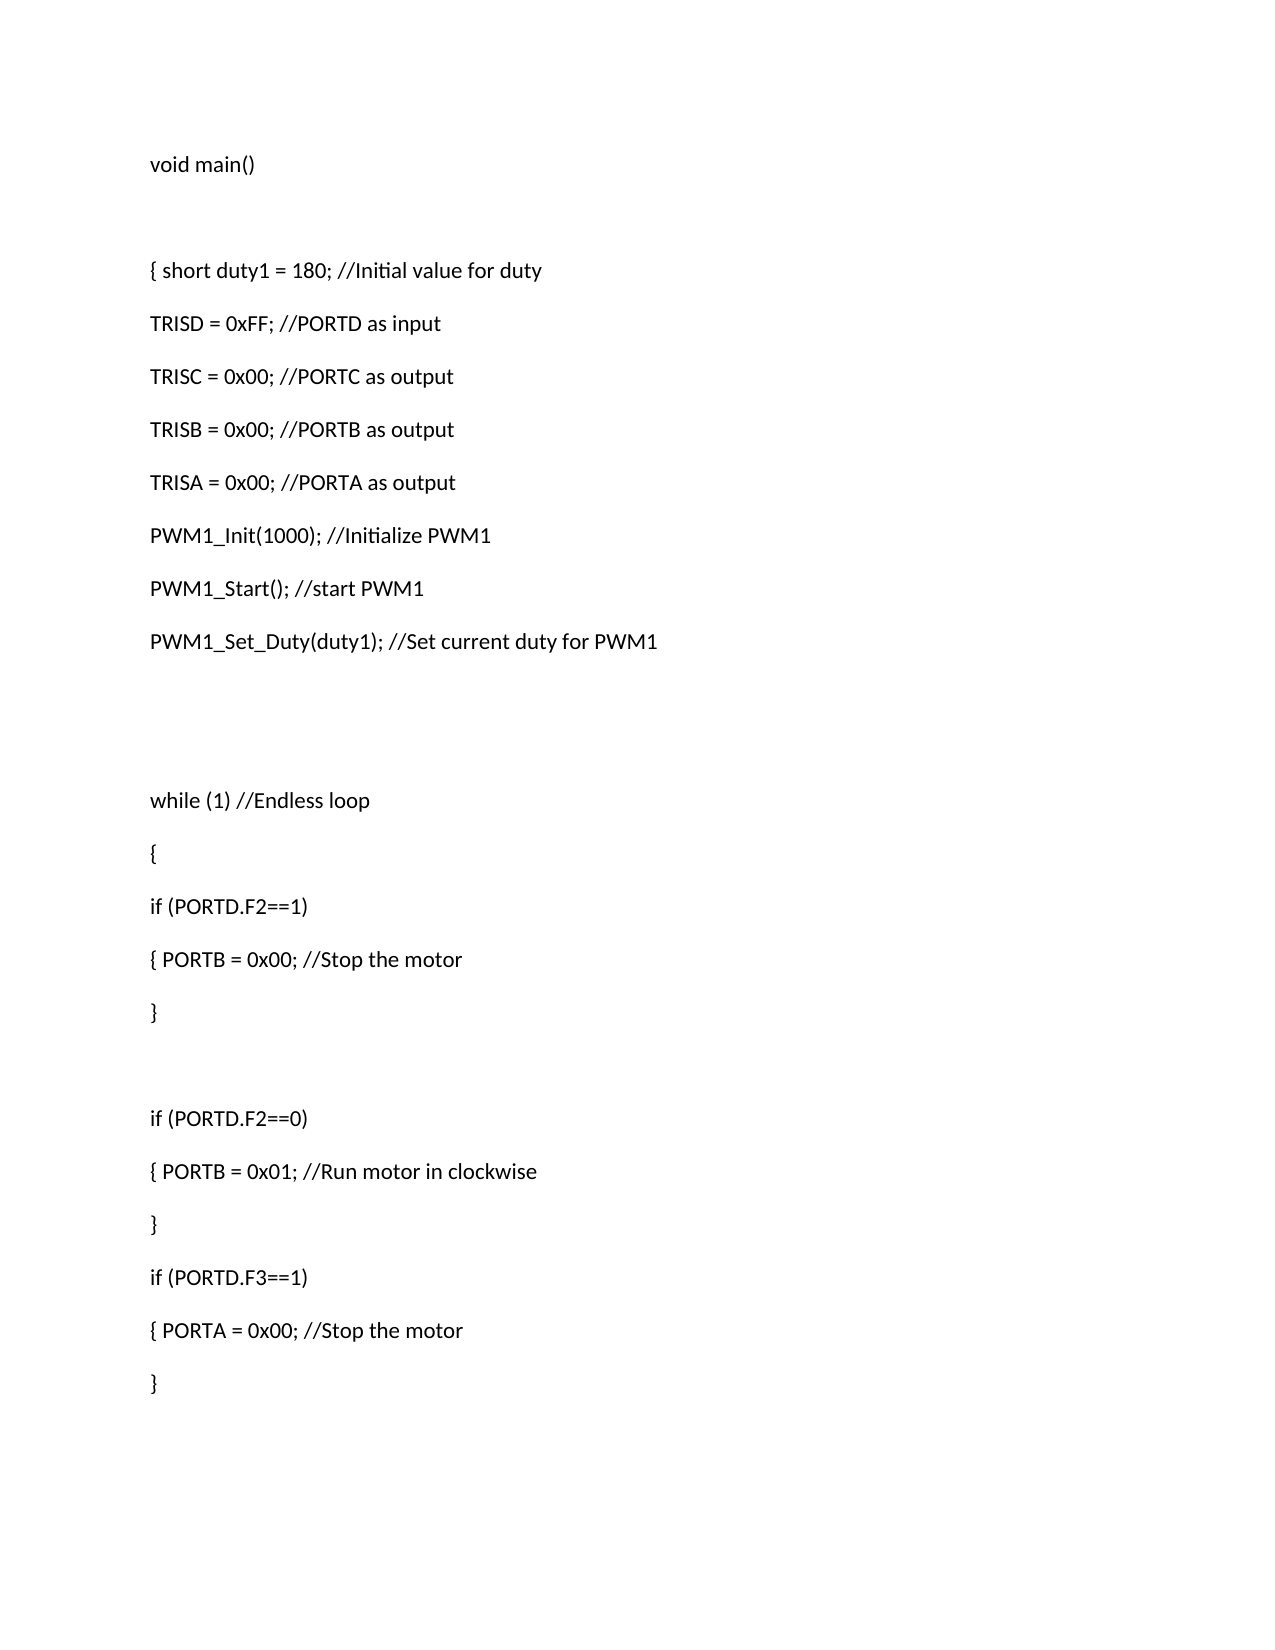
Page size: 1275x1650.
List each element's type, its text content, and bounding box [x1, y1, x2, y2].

text if (PORTD.F2==1) [150, 892, 1125, 920]
text TRISB = 0x00; //PORTB as output [150, 415, 1125, 443]
text if (PORTD.F2==0) [150, 1104, 1125, 1132]
text while (1) //Endless loop [150, 786, 1125, 814]
text if (PORTD.F3==1) [150, 1263, 1125, 1291]
text TRISC = 0x00; //PORTC as output [150, 362, 1125, 390]
text { PORTA = 0x00; //Stop the motor [150, 1316, 1125, 1344]
text { PORTB = 0x01; //Run motor in clockwise [150, 1157, 1125, 1185]
text } [150, 998, 1125, 1026]
text { [150, 839, 1125, 867]
text void main() [150, 150, 1125, 178]
text } [150, 1369, 1125, 1397]
text PWM1_Start(); //start PWM1 [150, 574, 1125, 602]
text TRISD = 0xFF; //PORTD as input [150, 309, 1125, 337]
text PWM1_Init(1000); //Initialize PWM1 [150, 521, 1125, 549]
text TRISA = 0x00; //PORTA as output [150, 468, 1125, 496]
text { PORTB = 0x00; //Stop the motor [150, 945, 1125, 973]
text } [150, 1210, 1125, 1238]
text PWM1_Set_Duty(duty1); //Set current duty for PWM1 [150, 627, 1125, 655]
text { short duty1 = 180; //Initial value for duty [150, 256, 1125, 284]
